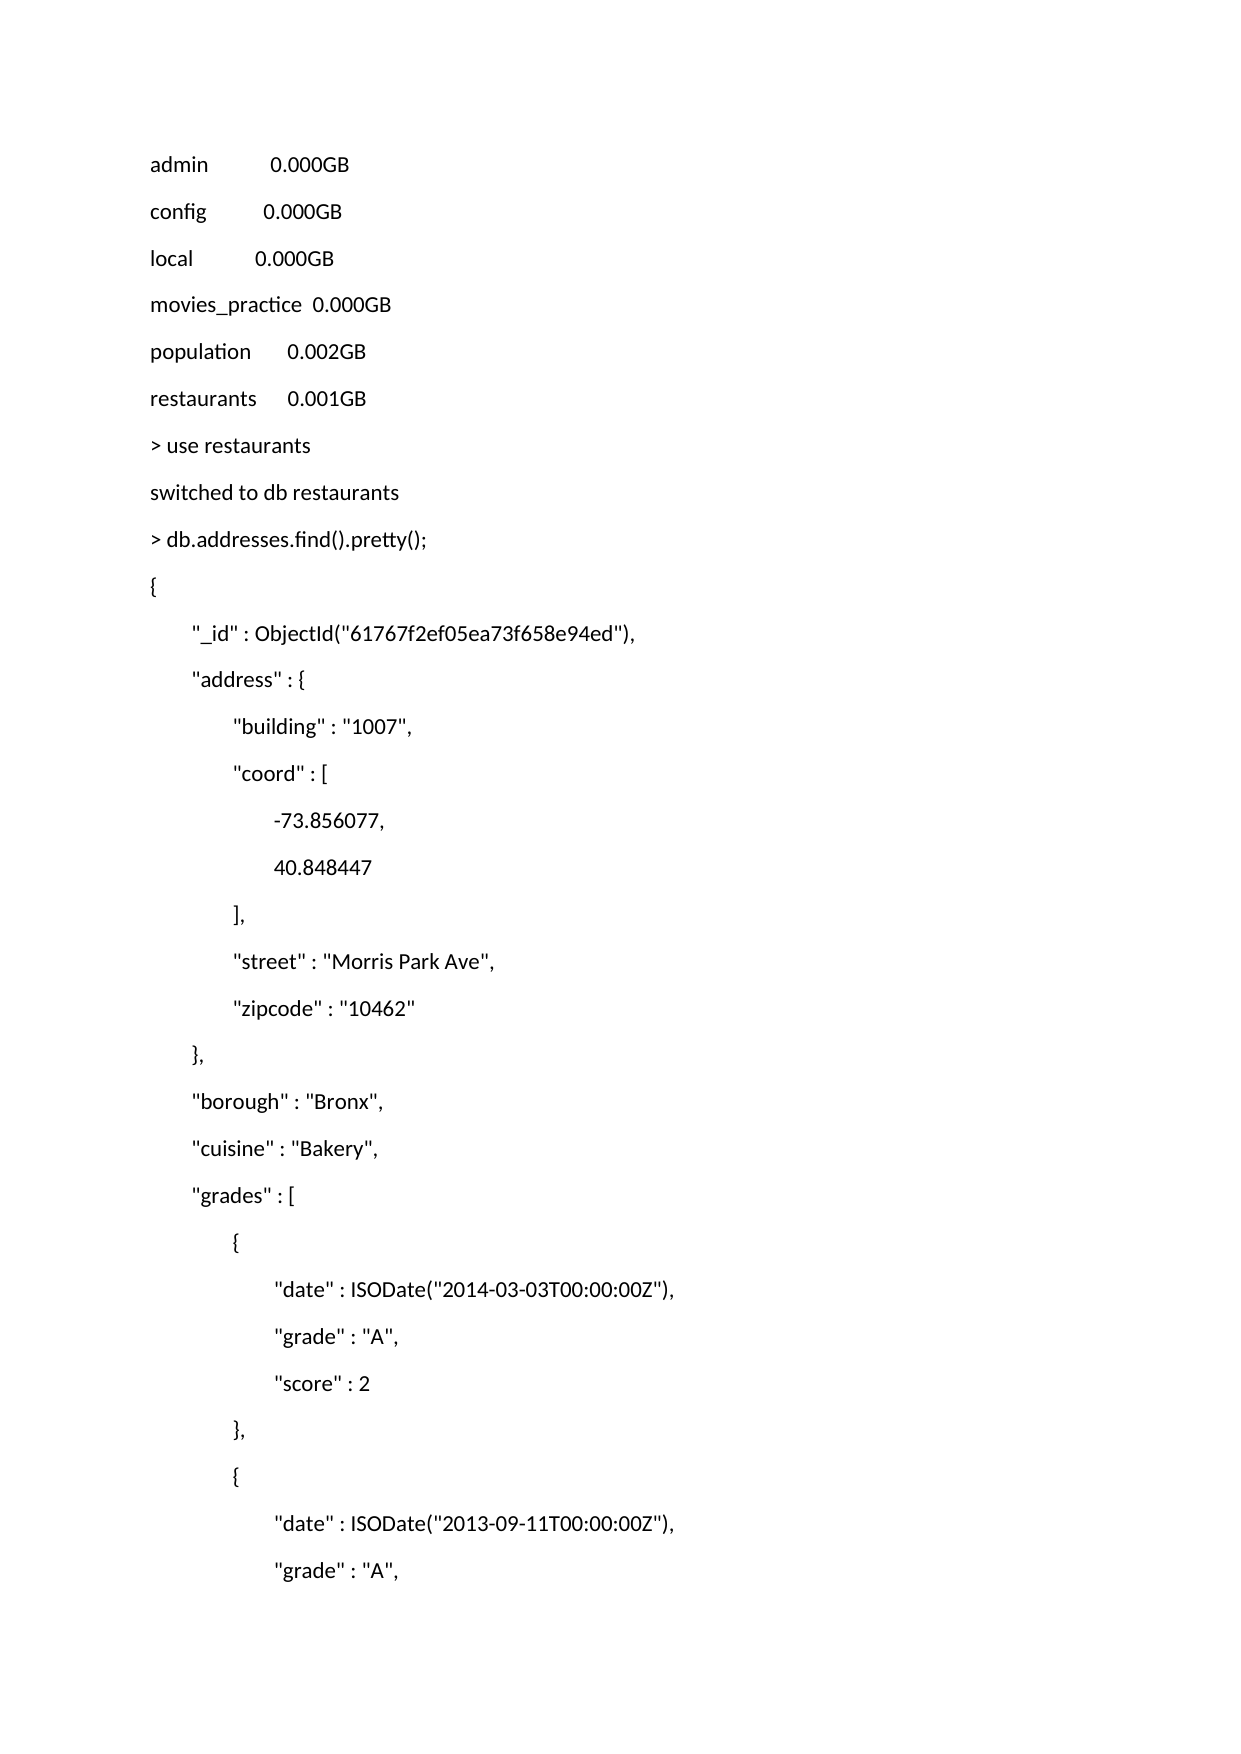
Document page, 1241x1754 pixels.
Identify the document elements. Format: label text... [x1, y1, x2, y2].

text "score" : 2 [150, 1369, 1090, 1397]
text "building" : "1007", [150, 712, 1090, 741]
text "street" : "Morris Park Ave", [150, 947, 1090, 975]
text { [150, 1228, 1090, 1256]
text movies_practice 0.000GB [150, 291, 1090, 319]
text -73.856077, [150, 806, 1090, 834]
text }, [150, 1041, 1090, 1069]
text local 0.000GB [150, 244, 1090, 272]
text "coord" : [ [150, 759, 1090, 787]
text "zipcode" : "10462" [150, 994, 1090, 1022]
text "_id" : ObjectId("61767f2ef05ea73f658e94ed"), [150, 619, 1090, 647]
text config 0.000GB [150, 197, 1090, 225]
text population 0.002GB [150, 337, 1090, 366]
text 40.848447 [150, 853, 1090, 881]
text restaurants 0.001GB [150, 384, 1090, 412]
text { [150, 1462, 1090, 1491]
text "grade" : "A", [150, 1322, 1090, 1350]
text "date" : ISODate("2014-03-03T00:00:00Z"), [150, 1275, 1090, 1303]
text admin 0.000GB [150, 150, 1090, 178]
text "address" : { [150, 666, 1090, 694]
text switched to db restaurants [150, 478, 1090, 506]
text "date" : ISODate("2013-09-11T00:00:00Z"), [150, 1509, 1090, 1537]
text ], [150, 900, 1090, 928]
text "grade" : "A", [150, 1556, 1090, 1584]
text { [150, 572, 1090, 600]
text }, [150, 1416, 1090, 1444]
text > use restaurants [150, 431, 1090, 459]
text "cuisine" : "Bakery", [150, 1134, 1090, 1162]
text > db.addresses.find().pretty(); [150, 525, 1090, 553]
text "grades" : [ [150, 1181, 1090, 1209]
text "borough" : "Bronx", [150, 1087, 1090, 1116]
